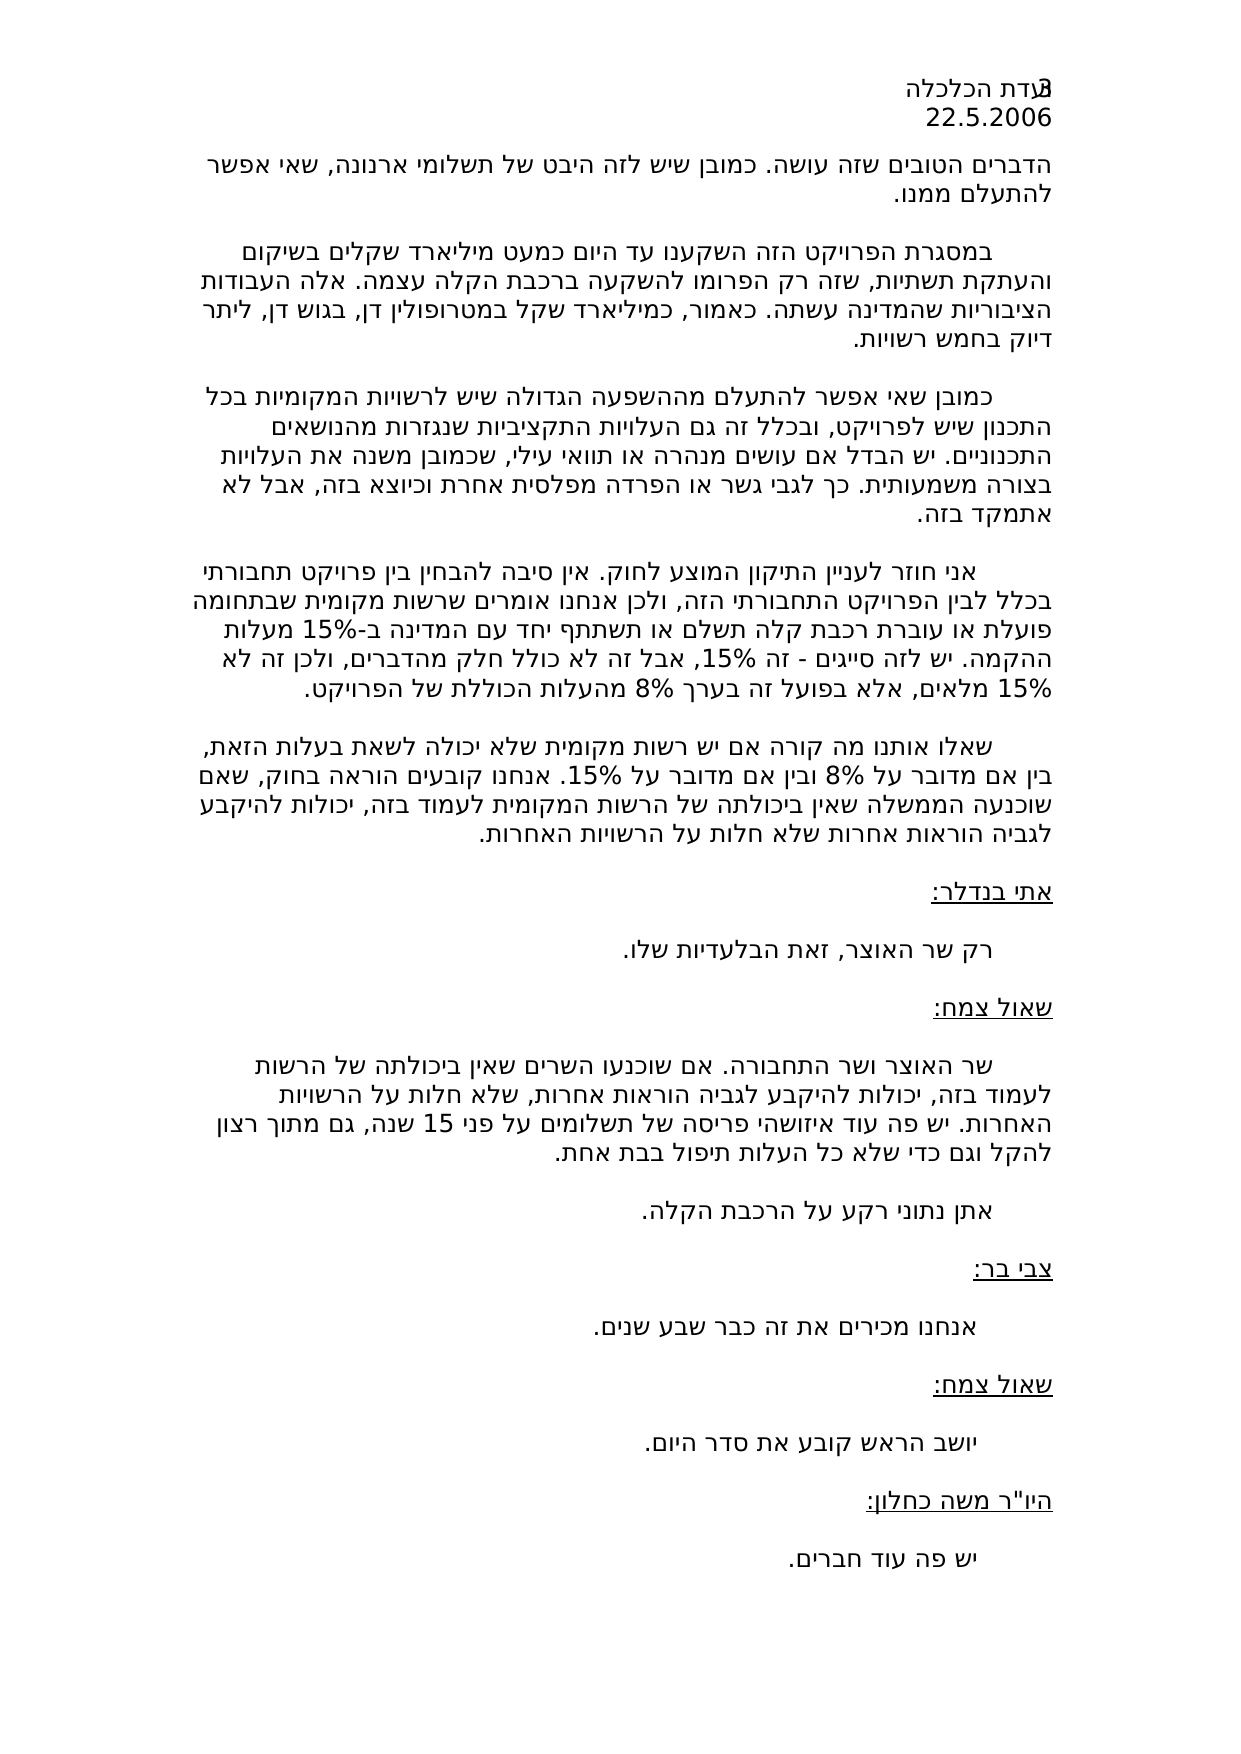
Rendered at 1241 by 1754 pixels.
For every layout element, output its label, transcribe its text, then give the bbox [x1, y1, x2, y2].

text אנחנו מכירים את זה כבר שבע שנים. [187, 1312, 1053, 1341]
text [187, 150, 1053, 208]
text היו"ר משה כחלון: [187, 1486, 1053, 1515]
text כמובן שאי אפשר להתעלם מההשפעה הגדולה שיש לרשויות המקומיות בכל התכנון שיש לפרויקט, ובכלל זה גם העלויות התקציביות שנגזרות מהנושאים התכנוניים. יש הבדל אם עושים מנהרה או תוואי עילי, שכמובן משנה את העלויות בצורה משמעותית. כך לגבי גשר או הפרדה מפלסית אחרת וכיוצא בזה, אבל לא אתמקד בזה. [187, 382, 1053, 528]
text צבי בר: [187, 1254, 1053, 1283]
text שאלו אותנו מה קורה אם יש רשות מקומית שלא יכולה לשאת בעלות הזאת, בין אם מדובר על 8% ובין אם מדובר על 15%. אנחנו קובעים הוראה בחוק, שאם שוכנעה הממשלה שאין ביכולתה של הרשות המקומית לעמוד בזה, יכולות להיקבע לגביה הוראות אחרות שלא חלות על הרשויות האחרות. [187, 732, 1053, 848]
text אני חוזר לעניין התיקון המוצע לחוק. אין סיבה להבחין בין פרויקט תחבורתי בכלל לבין הפרויקט התחבורתי הזה, ולכן אנחנו אומרים שרשות מקומית שבתחומה פועלת או עוברת רכבת קלה תשלם או תשתתף יחד עם המדינה ב-15% מעלות ההקמה. יש לזה סייגים - זה 15%, אבל זה לא כולל חלק מהדברים, ולכן זה לא 15% מלאים, אלא בפועל זה בערך 8% מהעלות הכוללת של הפרויקט. [187, 557, 1053, 703]
text רק שר האוצר, זאת הבלעדיות שלו. [187, 935, 1053, 964]
text שר האוצר ושר התחבורה. אם שוכנעו השרים שאין ביכולתה של הרשות לעמוד בזה, יכולות להיקבע לגביה הוראות אחרות, שלא חלות על הרשויות האחרות. יש פה עוד איזושהי פריסה של תשלומים על פני 15 שנה, גם מתוך רצון להקל וגם כדי שלא כל העלות תיפול בבת אחת. [187, 1051, 1053, 1167]
text אתן נתוני רקע על הרכבת הקלה. [187, 1196, 1053, 1225]
text יושב הראש קובע את סדר היום. [187, 1428, 1053, 1457]
text שאול צמח: [187, 1370, 1053, 1399]
text במסגרת הפרויקט הזה השקענו עד היום כמעט מיליארד שקלים בשיקום והעתקת תשתיות, שזה רק הפרומו להשקעה ברכבת הקלה עצמה. אלה העבודות הציבוריות שהמדינה עשתה. כאמור, כמיליארד שקל במטרופולין דן, בגוש דן, ליתר דיוק בחמש רשויות. [187, 237, 1053, 354]
text אתי בנדלר: [187, 877, 1053, 906]
text שאול צמח: [187, 993, 1053, 1022]
text יש פה עוד חברים. [187, 1544, 1053, 1573]
